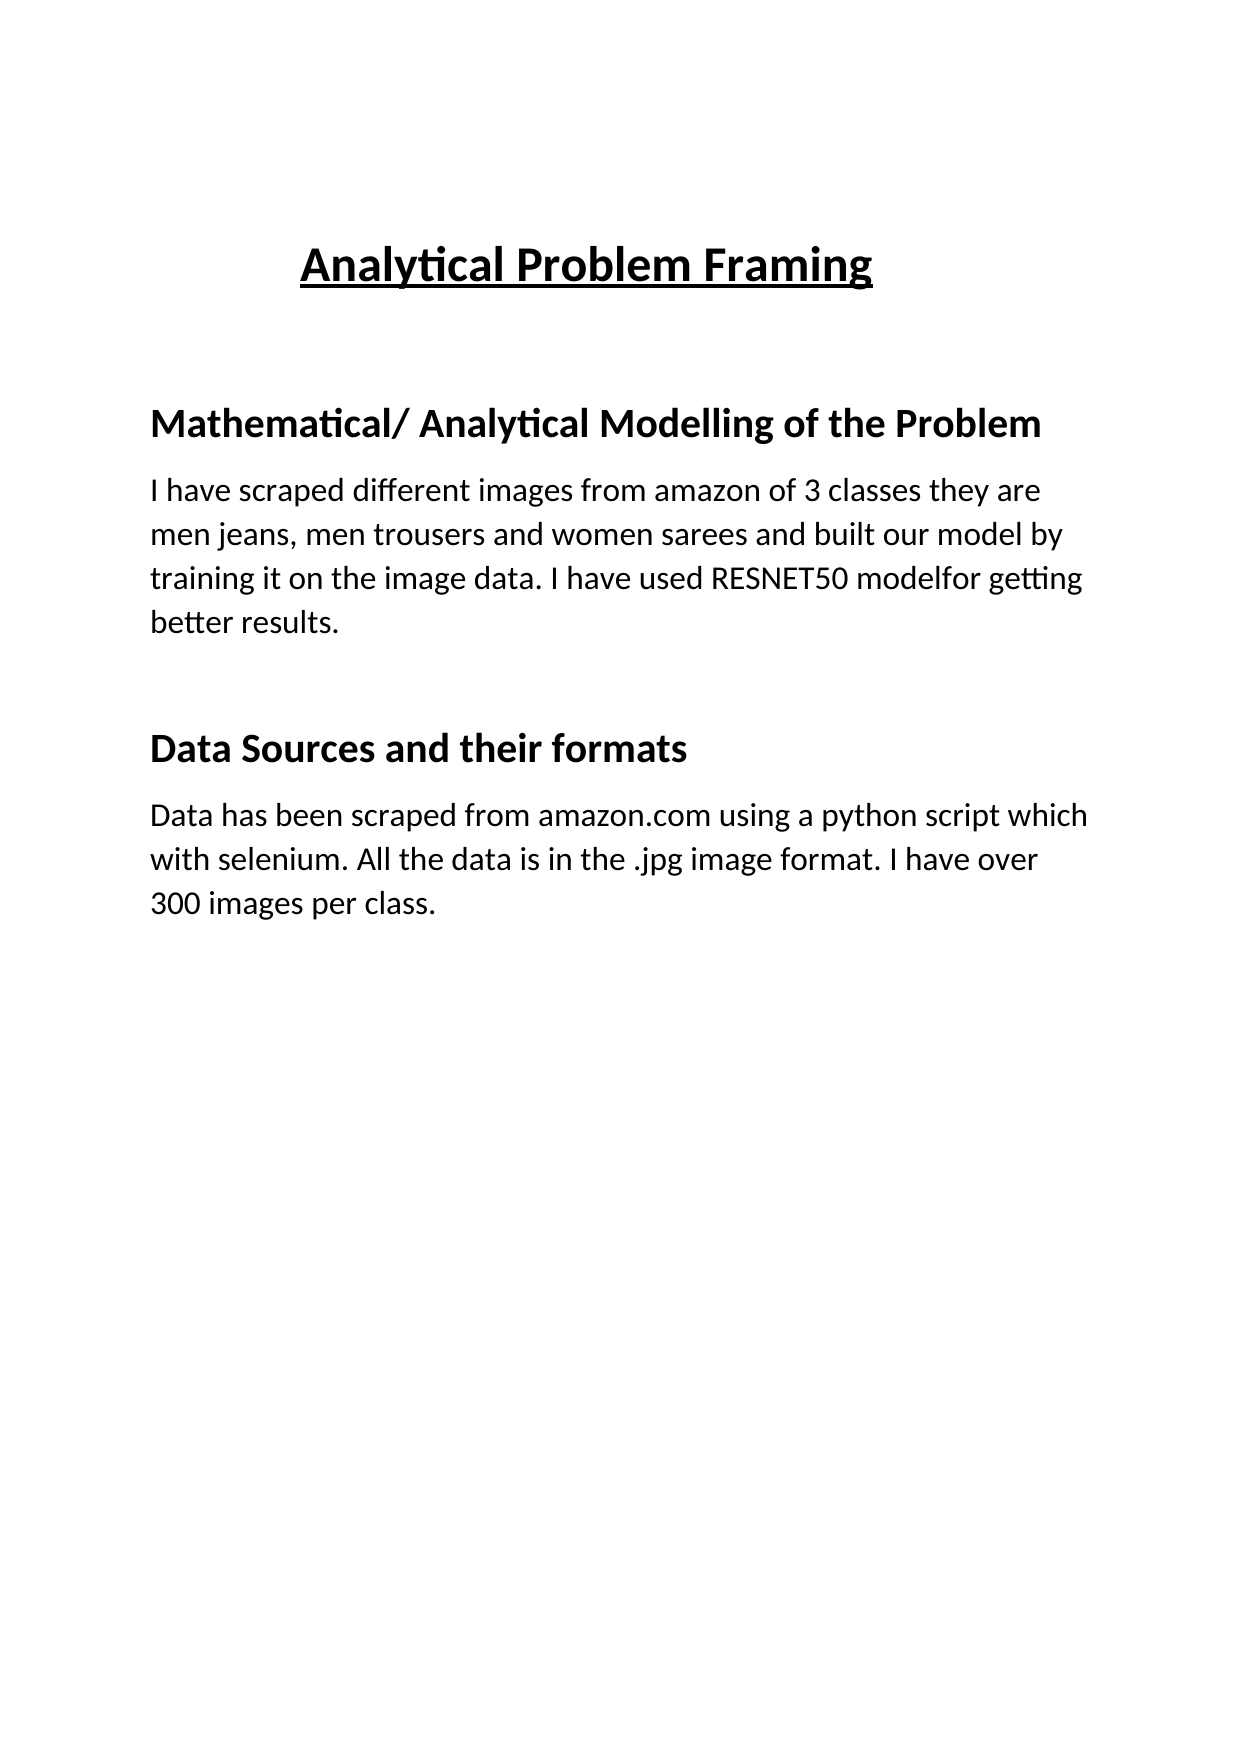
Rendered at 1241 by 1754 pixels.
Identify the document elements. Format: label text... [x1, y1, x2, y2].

text I have scraped different images from amazon of 3 classes they are men jeans, men trousers and women sarees and built our model by training it on the image data. I have used RESNET50 modelfor getting better results. [150, 469, 1090, 642]
text Data has been scraped from amazon.com using a python script which with selenium. All the data is in the .jpg image format. I have over 300 images per class. [150, 794, 1090, 922]
text Analytical Problem Framing [225, 232, 1090, 293]
text Mathematical/ Analytical Modelling of the Problem [150, 397, 1090, 448]
text Data Sources and their formats [150, 722, 1090, 773]
